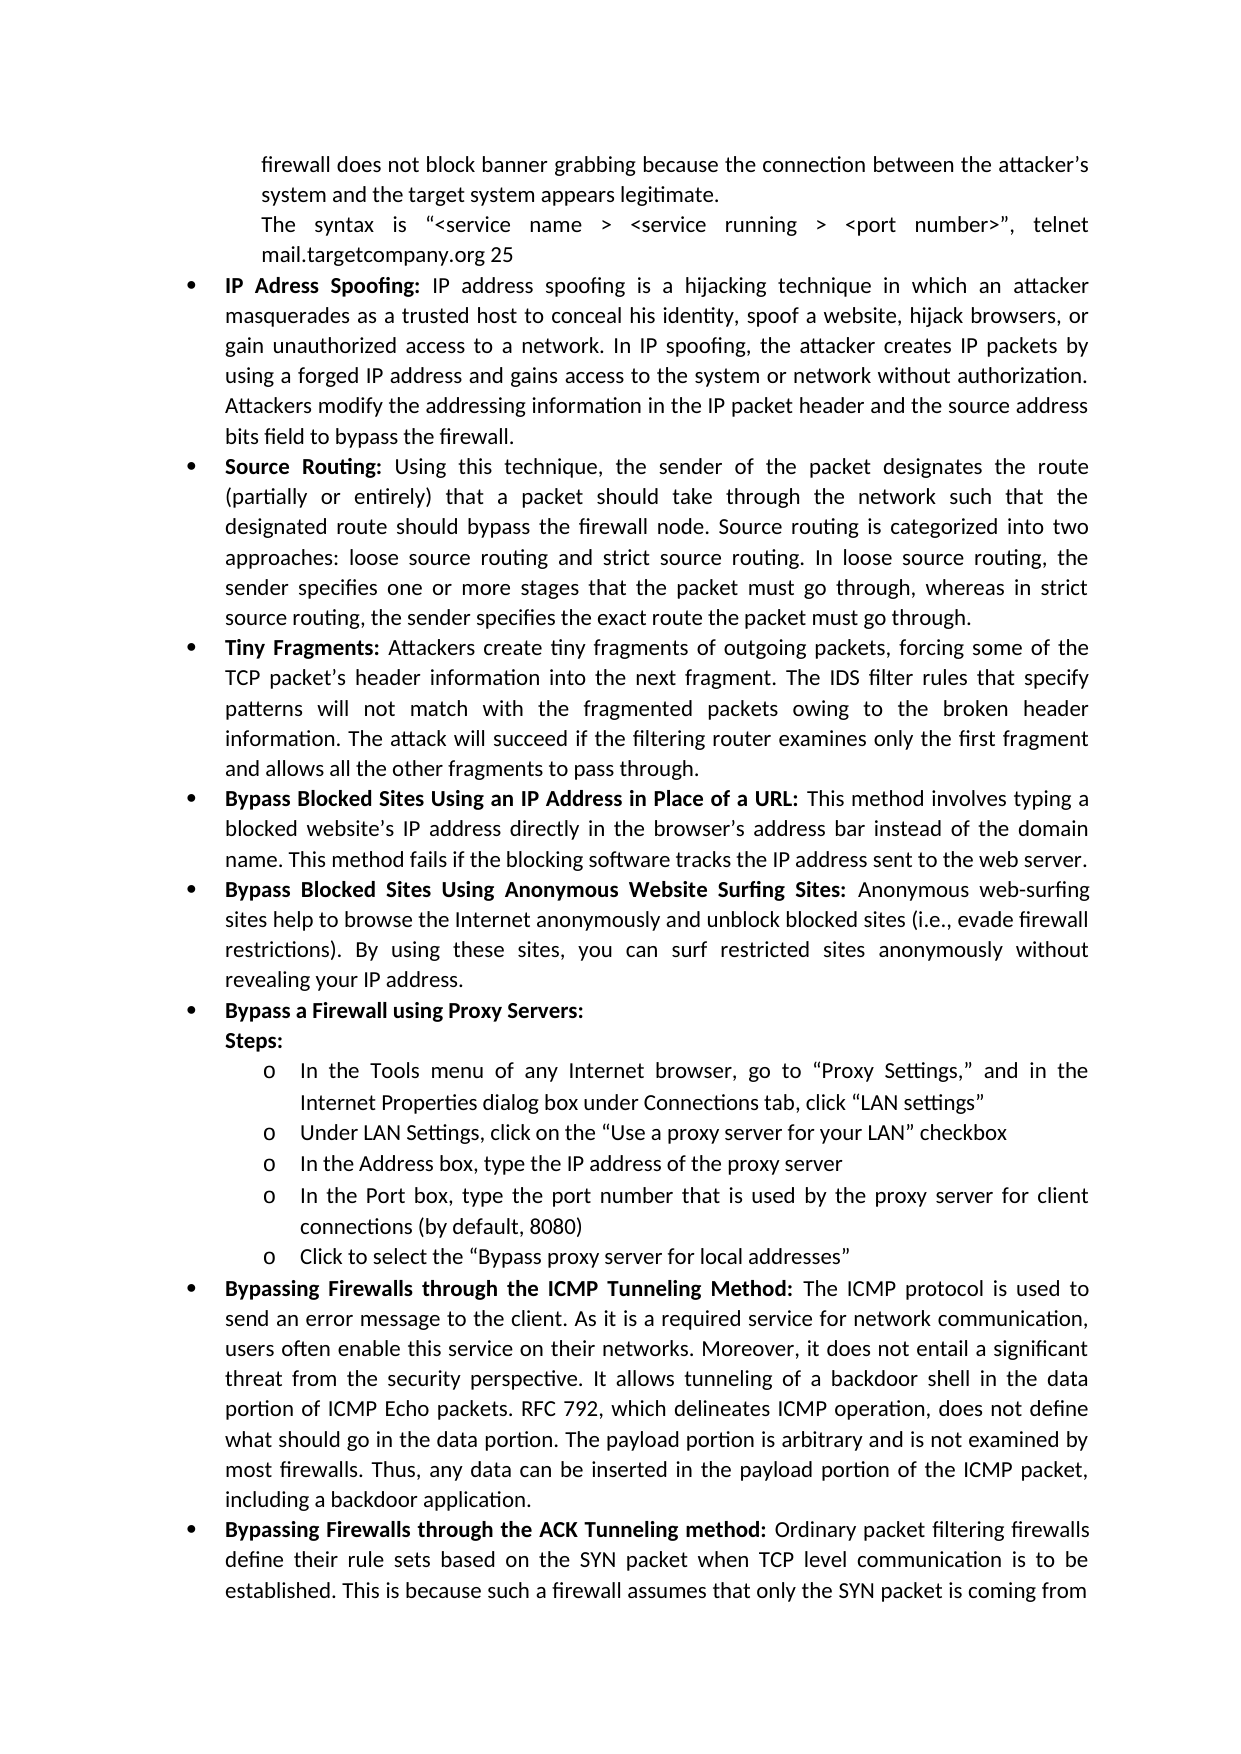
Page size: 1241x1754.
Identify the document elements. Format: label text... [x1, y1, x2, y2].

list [187, 1515, 1090, 1604]
list Bypass Blocked Sites Using an IP Address in Place of a URL: This method involves typing a blocked website’s IP address directly in the browser’s address bar instead of the domain name. This method fails if the blocking software tracks the IP address sent to the web server. [187, 784, 1090, 873]
list In the Tools menu of any Internet browser, go to “Proxy Settings,” and in the Internet Properties dialog box under Connections tab, click “LAN settings” [262, 1056, 1090, 1116]
list Tiny Fragments: Attackers create tiny fragments of outgoing packets, forcing some of the TCP packet’s header information into the next fragment. The IDS filter rules that specify patterns will not match with the fragmented packets owing to the broken header information. The attack will succeed if the filtering router examines only the first fragment and allows all the other fragments to pass through. [187, 633, 1090, 782]
list Steps: [225, 1026, 1090, 1054]
list In the Port box, type the port number that is used by the proxy server for client connections (by default, 8080) [262, 1181, 1090, 1240]
list Click to select the “Bypass proxy server for local addresses” [262, 1242, 1090, 1271]
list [224, 150, 1090, 208]
list Source Routing: Using this technique, the sender of the packet designates the route (partially or entirely) that a packet should take through the network such that the designated route should bypass the firewall node. Source routing is categorized into two approaches: loose source routing and strict source routing. In loose source routing, the sender specifies one or more stages that the packet must go through, whereas in strict source routing, the sender specifies the exact route the packet must go through. [187, 452, 1090, 631]
list IP Adress Spoofing: IP address spoofing is a hijacking technique in which an attacker masquerades as a trusted host to conceal his identity, spoof a website, hijack browsers, or gain unauthorized access to a network. In IP spoofing, the attacker creates IP packets by using a forged IP address and gains access to the system or network without authorization. Attackers modify the addressing information in the IP packet header and the source address bits field to bypass the firewall. [187, 271, 1090, 450]
list Under LAN Settings, click on the “Use a proxy server for your LAN” checkbox [262, 1118, 1090, 1147]
list Bypassing Firewalls through the ICMP Tunneling Method: The ICMP protocol is used to send an error message to the client. As it is a required service for network communication, users often enable this service on their networks. Moreover, it does not entail a significant threat from the security perspective. It allows tunneling of a backdoor shell in the data portion of ICMP Echo packets. RFC 792, which delineates ICMP operation, does not define what should go in the data portion. The payload portion is arbitrary and is not examined by most firewalls. Thus, any data can be inserted in the payload portion of the ICMP packet, including a backdoor application. [187, 1274, 1090, 1513]
list The syntax is “<service name > <service running > <port number>”, telnet mail.targetcompany.org 25 [261, 210, 1090, 269]
list Bypass a Firewall using Proxy Servers: [187, 996, 1090, 1024]
list In the Address box, type the IP address of the proxy server [262, 1149, 1090, 1178]
list Bypass Blocked Sites Using Anonymous Website Surfing Sites: Anonymous web-surfing sites help to browse the Internet anonymously and unblock blocked sites (i.e., evade firewall restrictions). By using these sites, you can surf restricted sites anonymously without revealing your IP address. [187, 875, 1090, 994]
